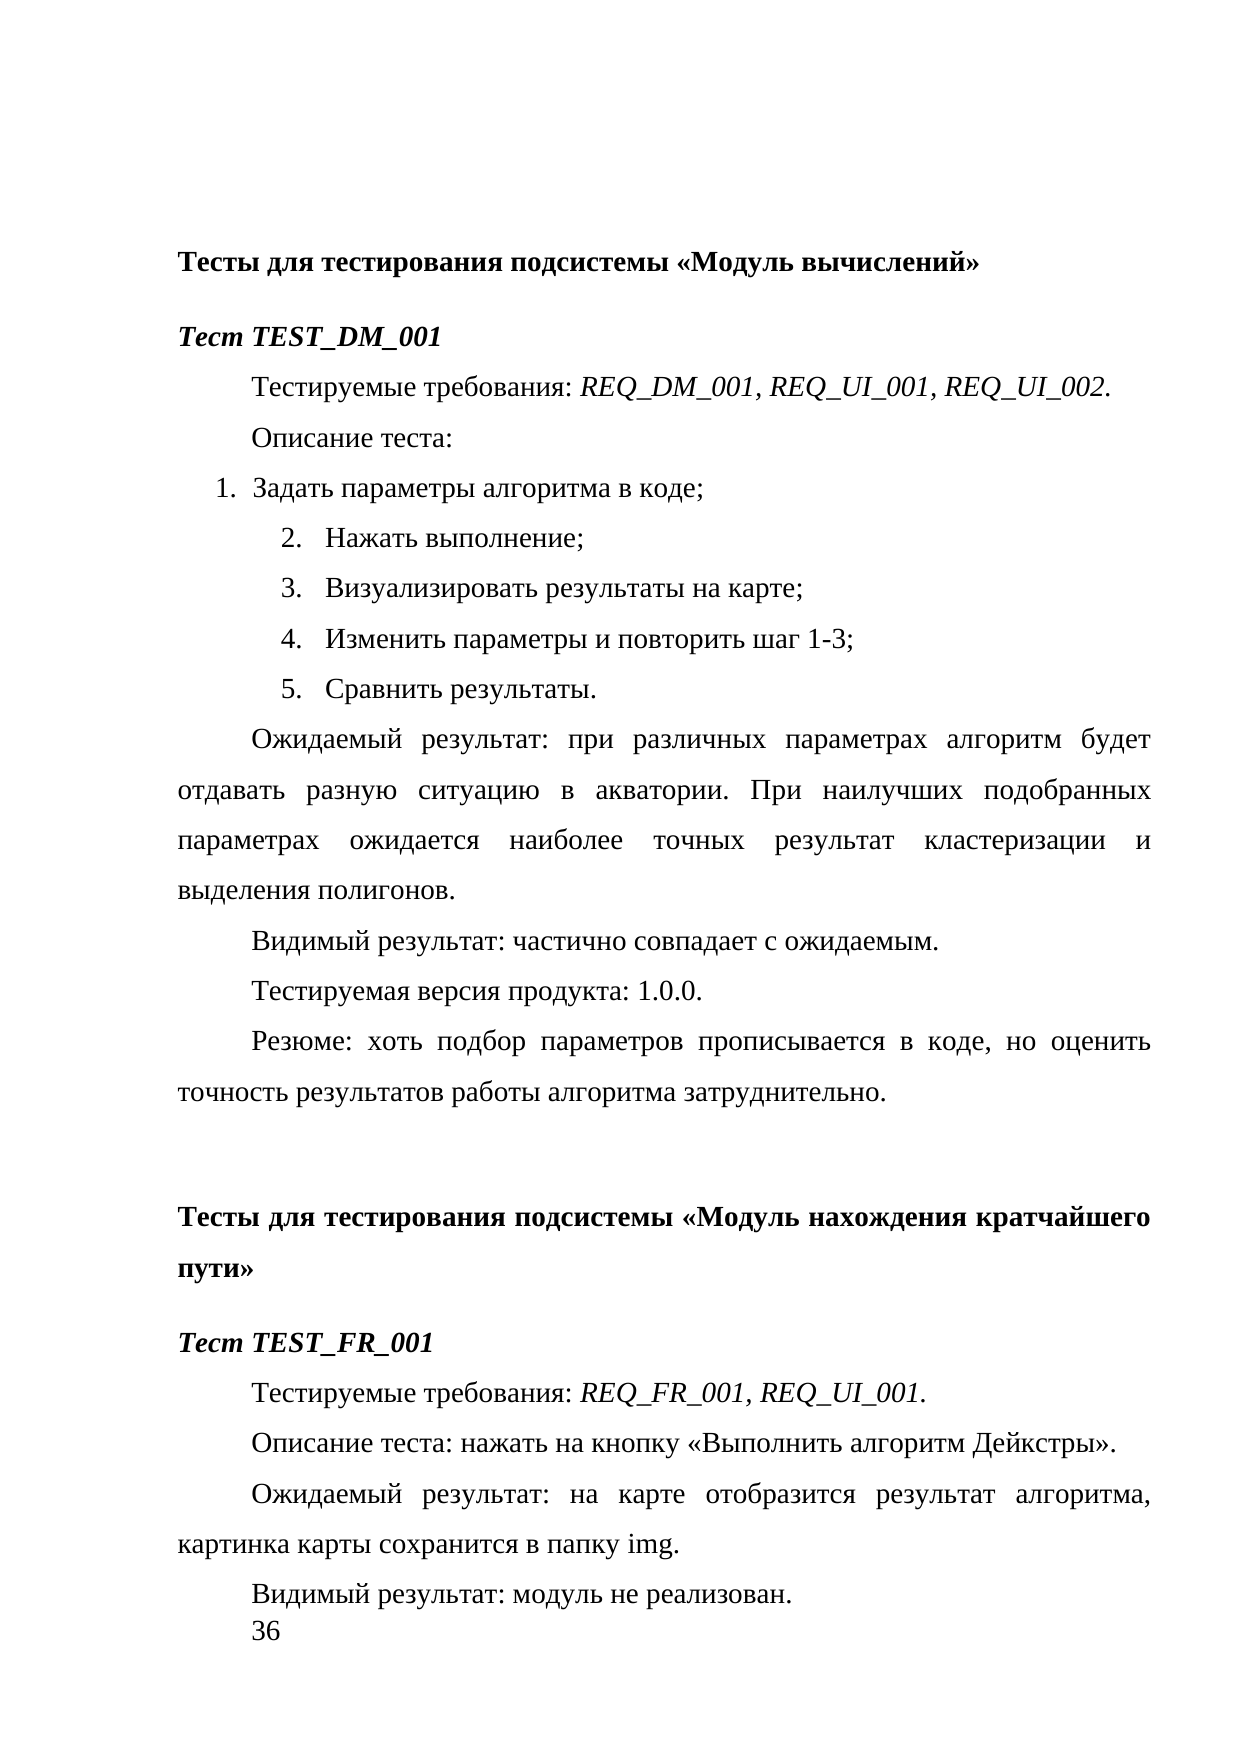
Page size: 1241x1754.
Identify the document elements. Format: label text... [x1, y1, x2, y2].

list Нажать выполнение; [177, 520, 1152, 554]
text Резюме: хоть подбор параметров прописывается в коде, но оценить точность результатов работы алгоритма затруднительно. [177, 1023, 1152, 1107]
text Описание теста: [177, 420, 1152, 453]
list Изменить параметры и повторить шаг 1-3; [177, 621, 1152, 654]
text Тестируемые требования: REQ_DM_001, REQ_UI_001, REQ_UI_002. [177, 369, 1152, 403]
text Тестируемая версия продукта: 1.0.0. [177, 973, 1152, 1007]
list Сравнить результаты. [177, 671, 1152, 705]
text Тест TEST_DM_001 [177, 319, 1152, 353]
subtitle Тесты для тестирования подсистемы «Модуль вычислений» [177, 244, 1152, 277]
text Тест TEST_FR_001 [177, 1325, 1152, 1358]
text Видимый результат: частично совпадает с ожидаемым. [177, 923, 1152, 956]
text Видимый результат: модуль не реализован. [177, 1577, 1152, 1610]
text Ожидаемый результат: при различных параметрах алгоритм будет отдавать разную ситуацию в акватории. При наилучших подобранных параметрах ожидается наиболее точных результат кластеризации и выделения полигонов. [177, 722, 1152, 906]
subtitle Тесты для тестирования подсистемы «Модуль нахождения кратчайшего пути» [177, 1199, 1152, 1283]
text Описание теста: нажать на кнопку «Выполнить алгоритм Дейкстры». [177, 1426, 1152, 1459]
text Ожидаемый результат: на карте отобразится результат алгоритма, картинка карты сохранится в папку img. [177, 1476, 1152, 1560]
text Тестируемые требования: REQ_FR_001, REQ_UI_001. [177, 1375, 1152, 1409]
list Визуализировать результаты на карте; [177, 571, 1152, 604]
list Задать параметры алгоритма в коде; [215, 470, 1152, 503]
